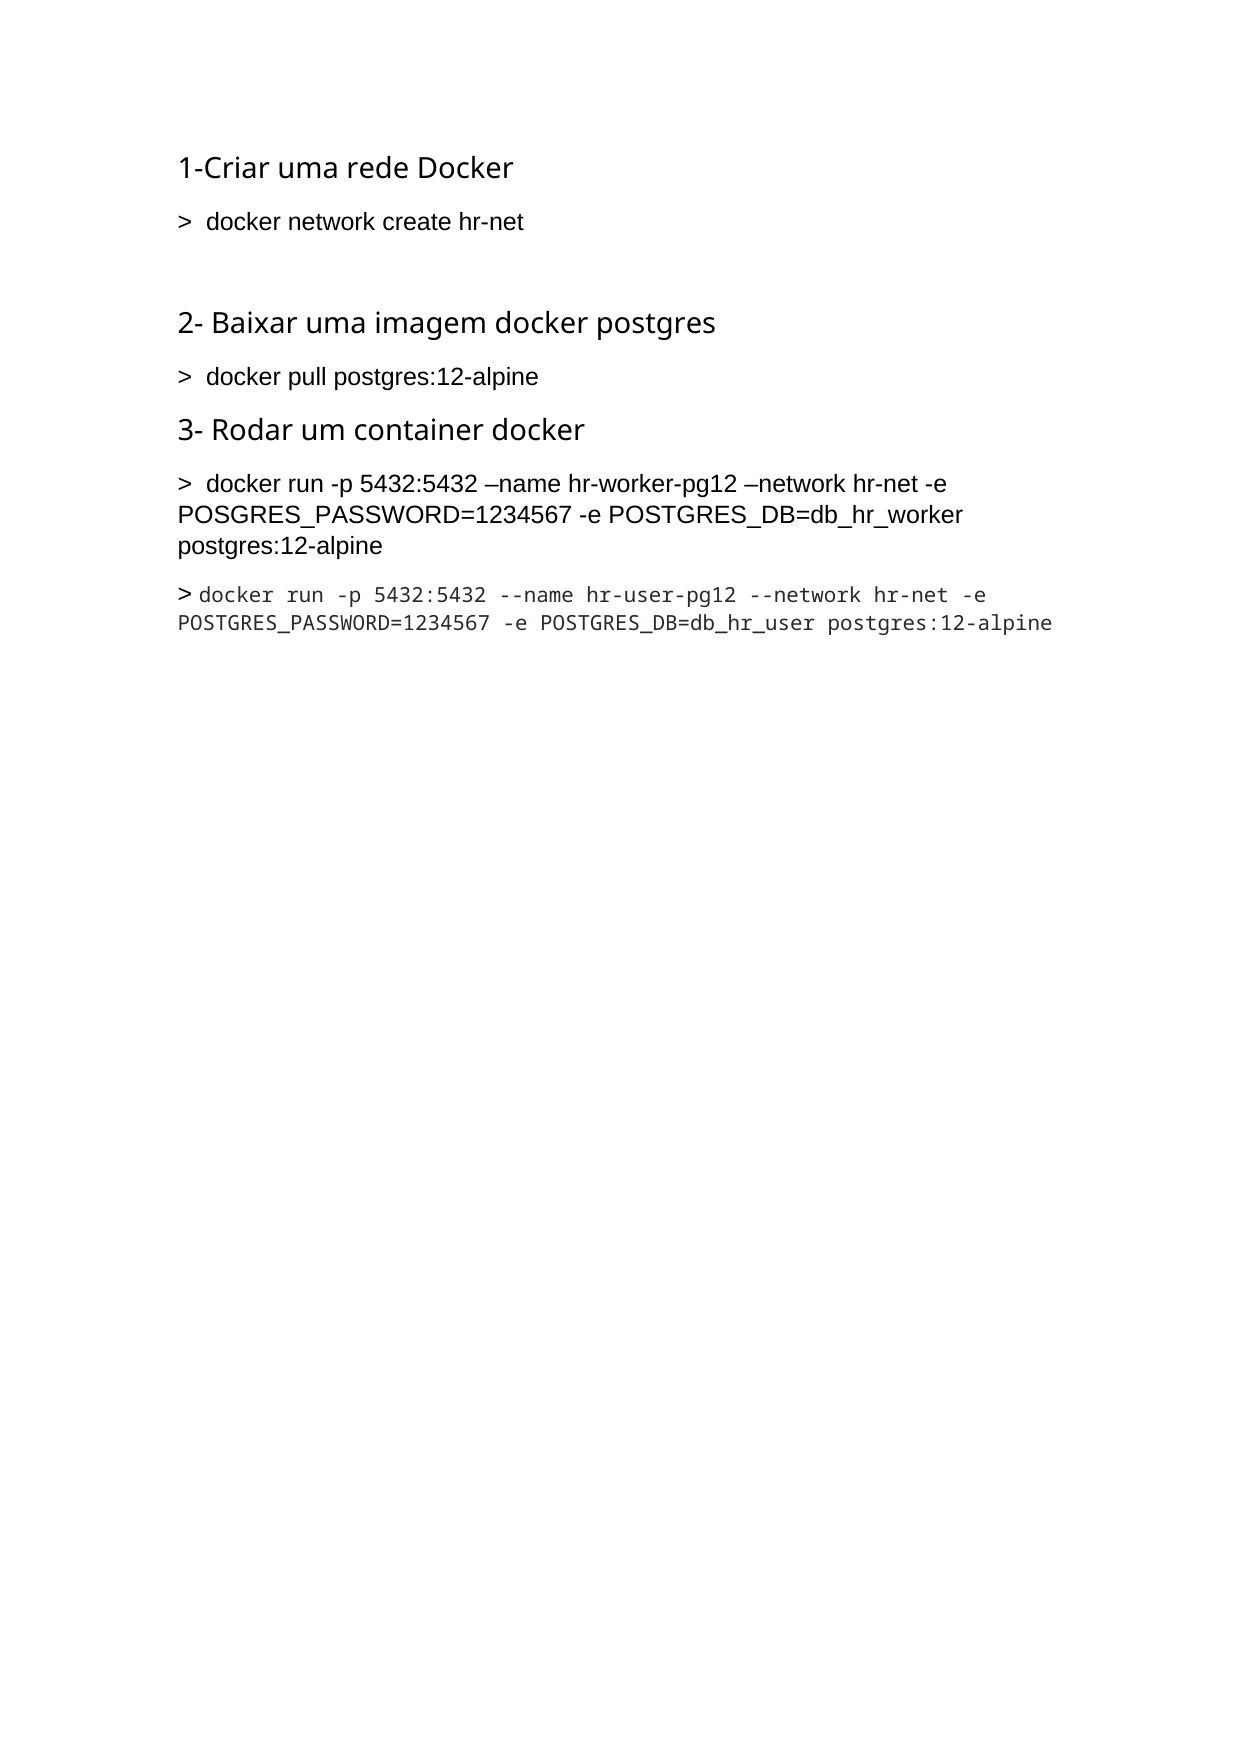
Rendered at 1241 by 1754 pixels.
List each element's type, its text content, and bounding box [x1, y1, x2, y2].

text 2- Baixar uma imagem docker postgres [177, 302, 1063, 342]
text 3- Rodar um container docker [177, 410, 1063, 449]
text 1-Criar uma rede Docker [177, 148, 1063, 187]
text > docker pull postgres:12-alpine [177, 362, 1063, 391]
text > docker run -p 5432:5432 --name hr-user-pg12 --network hr-net -e POSTGRES_PASSWORD=1234567 -e POSTGRES_DB=db_hr_user postgres:12-alpine [177, 579, 1063, 637]
text > docker network create hr-net [177, 207, 1063, 236]
text > docker run -p 5432:5432 –name hr-worker-pg12 –network hr-net -e POSGRES_PASSWORD=1234567 -e POSTGRES_DB=db_hr_worker postgres:12-alpine [177, 469, 1063, 560]
